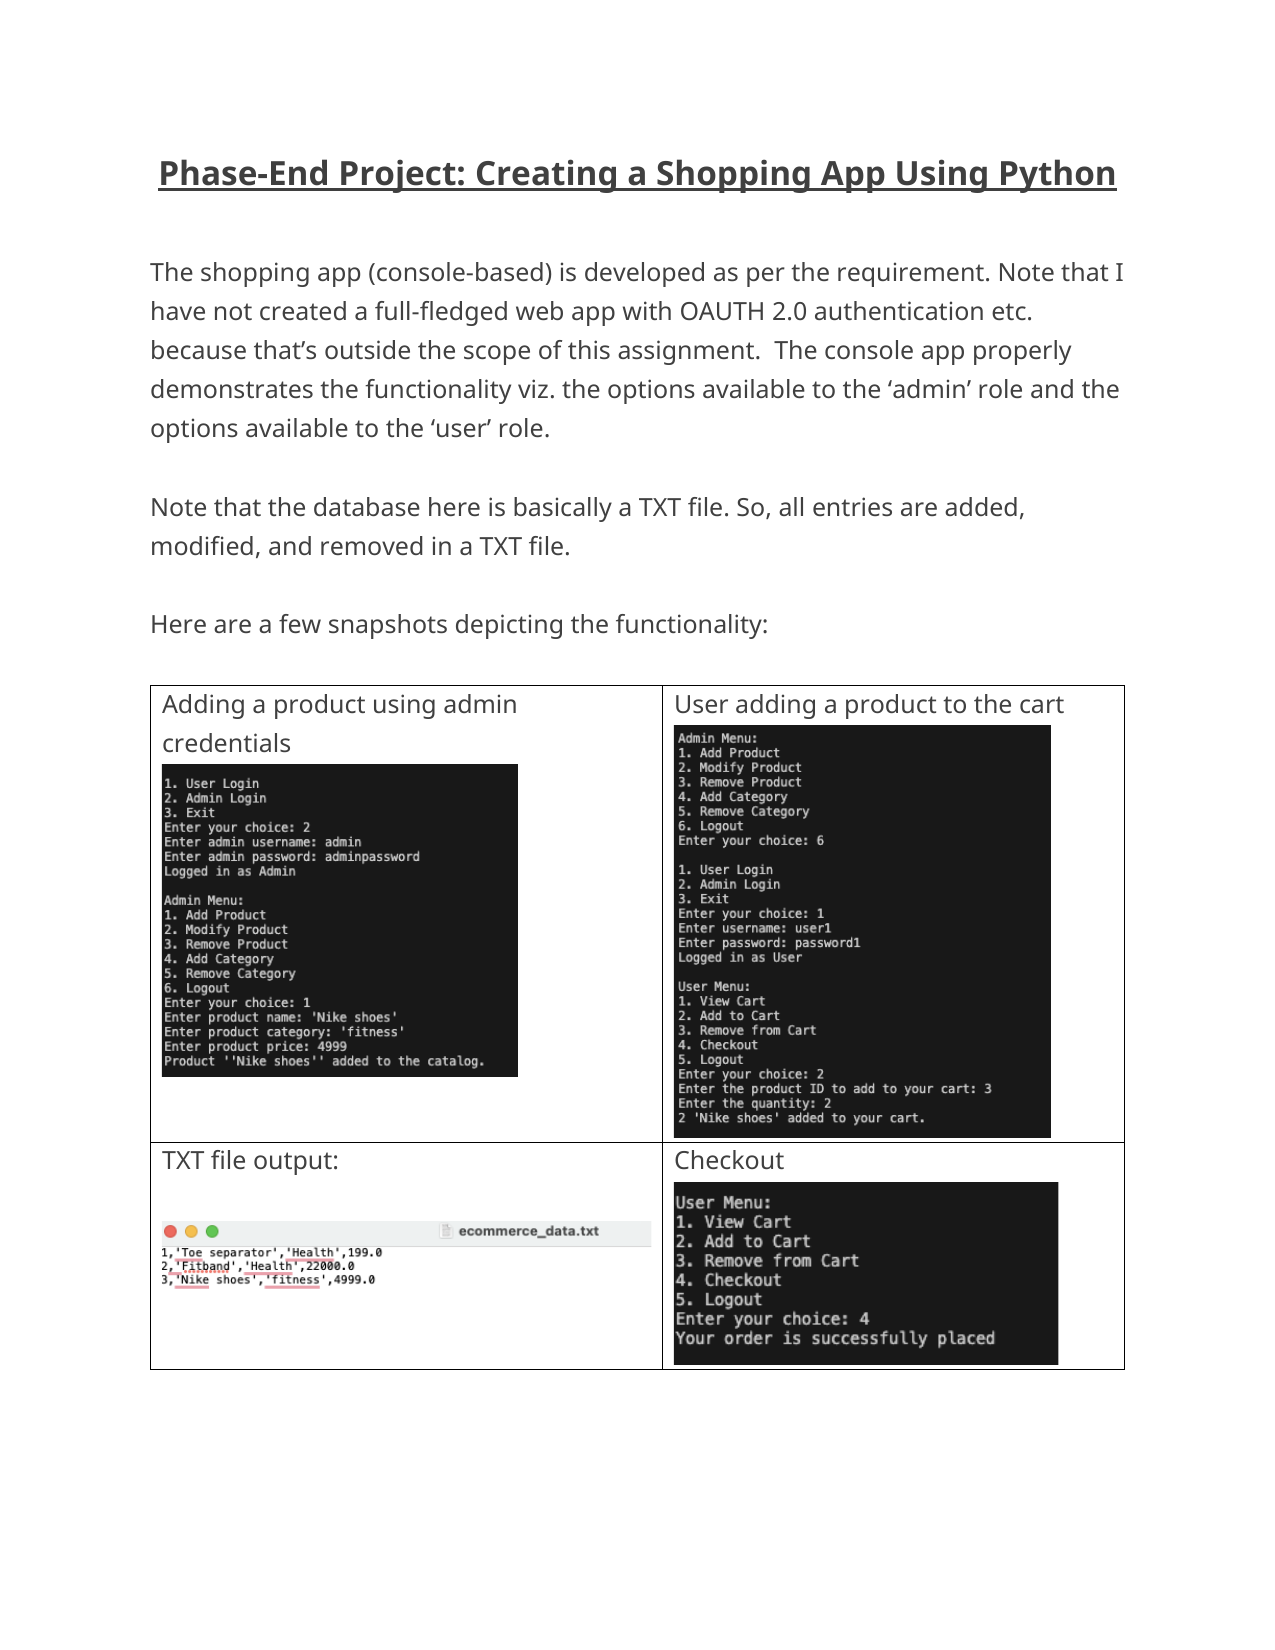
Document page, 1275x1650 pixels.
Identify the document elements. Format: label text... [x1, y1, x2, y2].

picture [161, 1221, 652, 1319]
text Note that the database here is basically a TXT file. So, all entries are added, modified, and removed in a TXT file. [150, 489, 1125, 563]
text The shopping app (console-based) is developed as per the requirement. Note that I have not created a full-fledged web app with OAUTH 2.0 authentication etc. because that’s outside the scope of this assignment. The console app properly demonstrates the functionality viz. the options available to the ‘admin’ role and the options available to the ‘user’ role. [150, 254, 1125, 445]
picture [673, 1182, 1059, 1365]
table_header Adding a product using admin credentials [151, 686, 662, 1142]
table_cell TXT file output: [151, 1143, 662, 1368]
picture [673, 725, 1051, 1138]
text Here are a few snapshots depicting the functionality: [150, 607, 1125, 641]
table_header User adding a product to the cart [663, 686, 1124, 1142]
picture [161, 764, 518, 1077]
text Phase-End Project: Creating a Shopping App Using Python [150, 150, 1125, 195]
table_cell Checkout [663, 1143, 1124, 1368]
